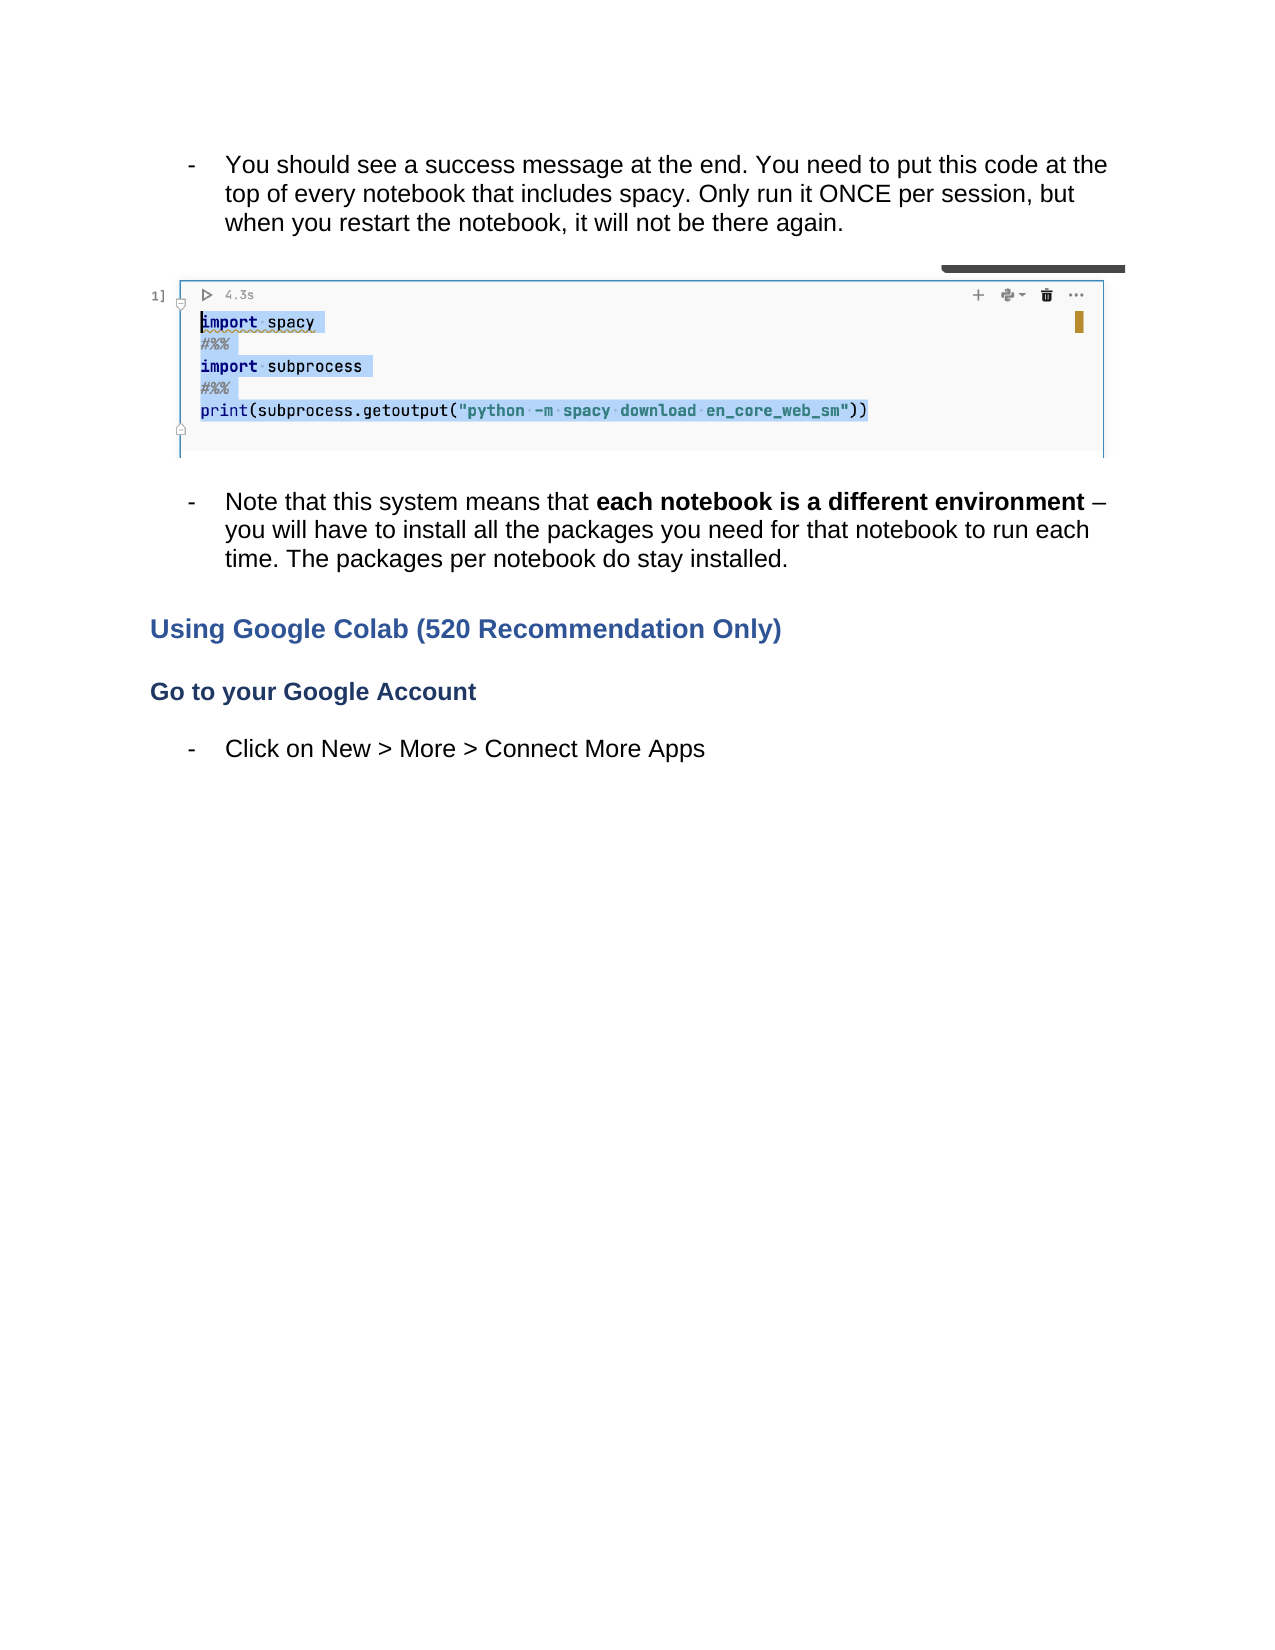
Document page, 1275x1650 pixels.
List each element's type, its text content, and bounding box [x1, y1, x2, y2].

picture [150, 265, 1125, 458]
subtitle Using Google Colab (520 Recommendation Only) [150, 613, 1125, 644]
list Click on New > More > Connect More Apps [187, 734, 1125, 763]
list You should see a success message at the end. You need to put this code at the top of every notebook that includes spacy. Only run it ONCE per session, but when you restart the notebook, it will not be there again. [187, 150, 1125, 236]
subtitle Go to your Google Account [150, 677, 1125, 706]
list Note that this system means that each notebook is a different environment – you will have to install all the packages you need for that notebook to run each time. The packages per notebook do stay installed. [187, 487, 1125, 573]
